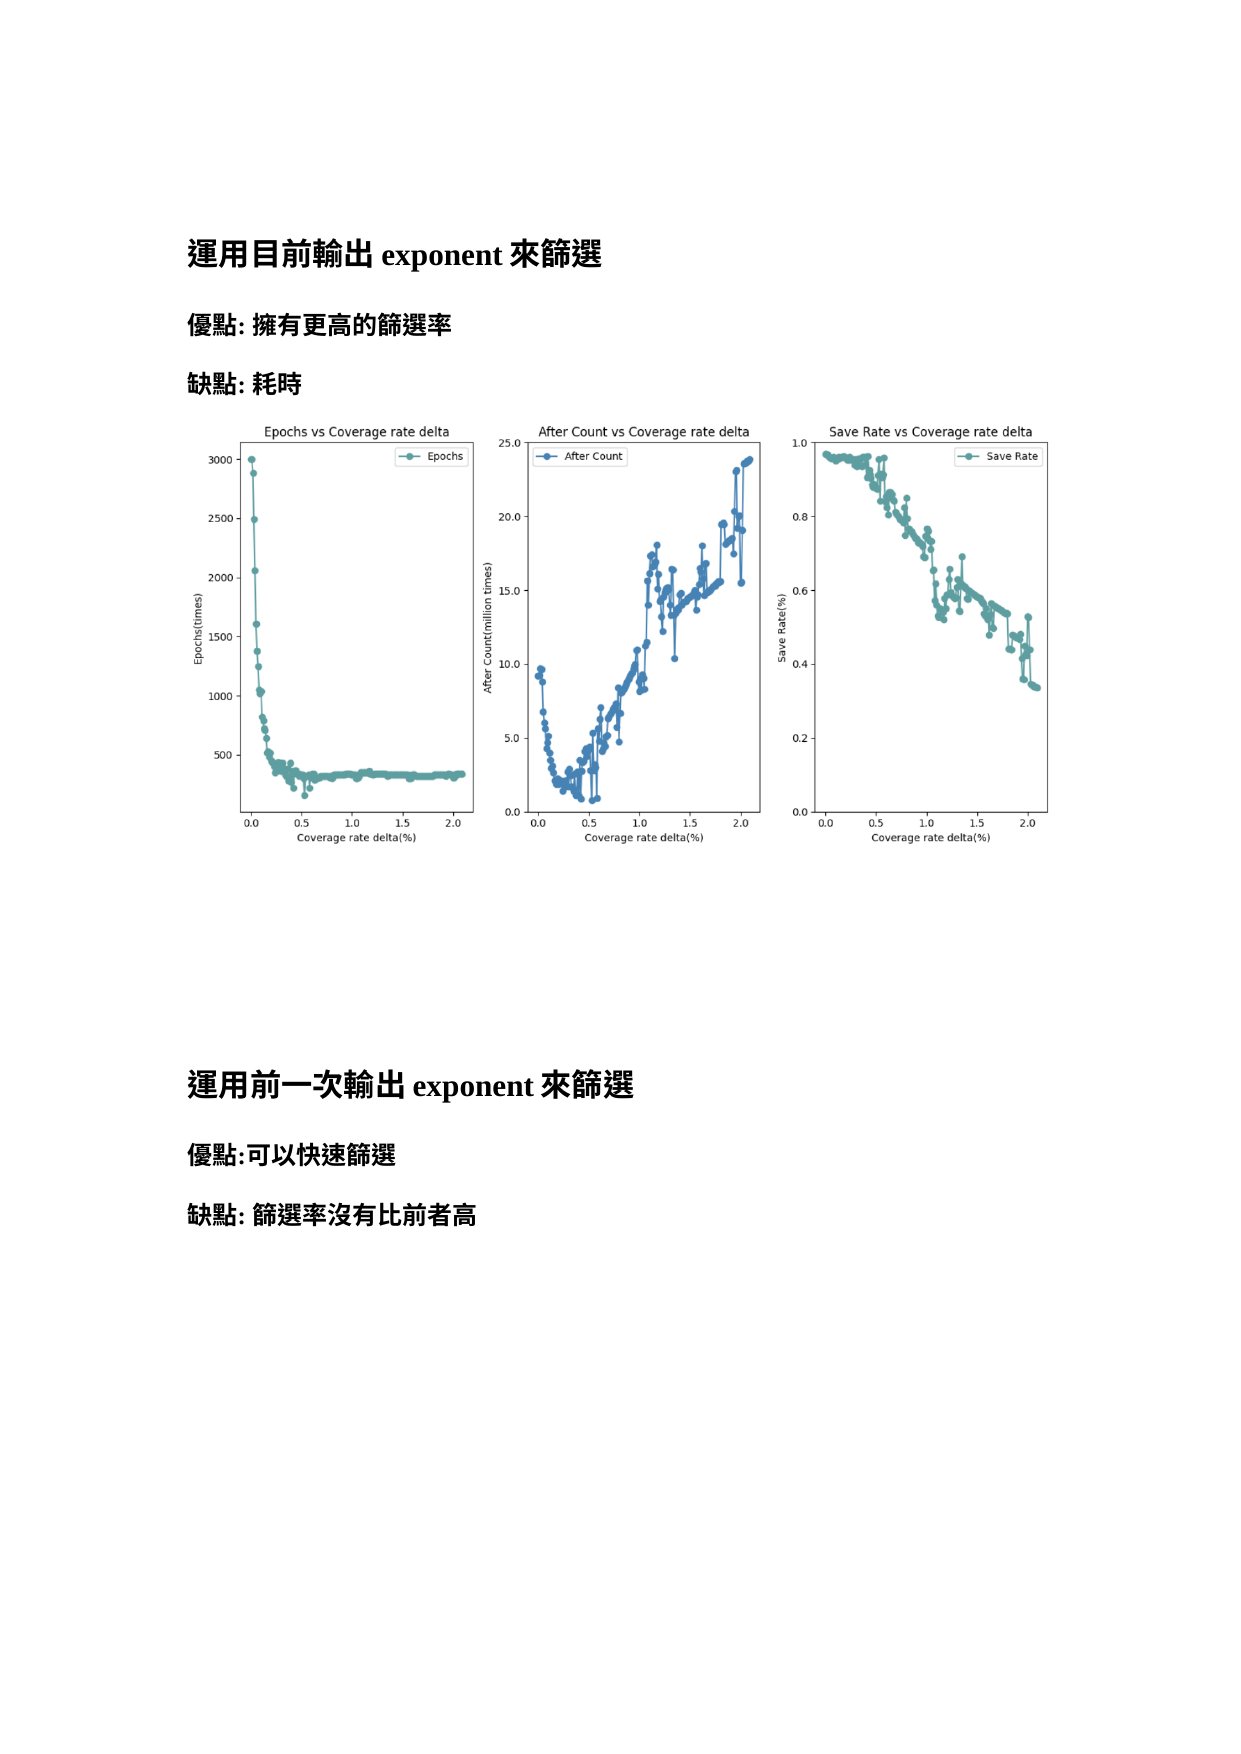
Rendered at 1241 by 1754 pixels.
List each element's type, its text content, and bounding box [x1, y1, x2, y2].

text 缺點: 篩選率沒有比前者高 [187, 1194, 1053, 1232]
picture [187, 423, 1053, 846]
text 運用前一次輸出exponent來篩選 [187, 1045, 1053, 1120]
text 優點:可以快速篩選 [187, 1135, 1053, 1172]
text 優點: 擁有更高的篩選率 [187, 304, 1053, 342]
text 運用目前輸出exponent來篩選 [187, 214, 1053, 289]
text 缺點: 耗時 [187, 364, 1053, 402]
